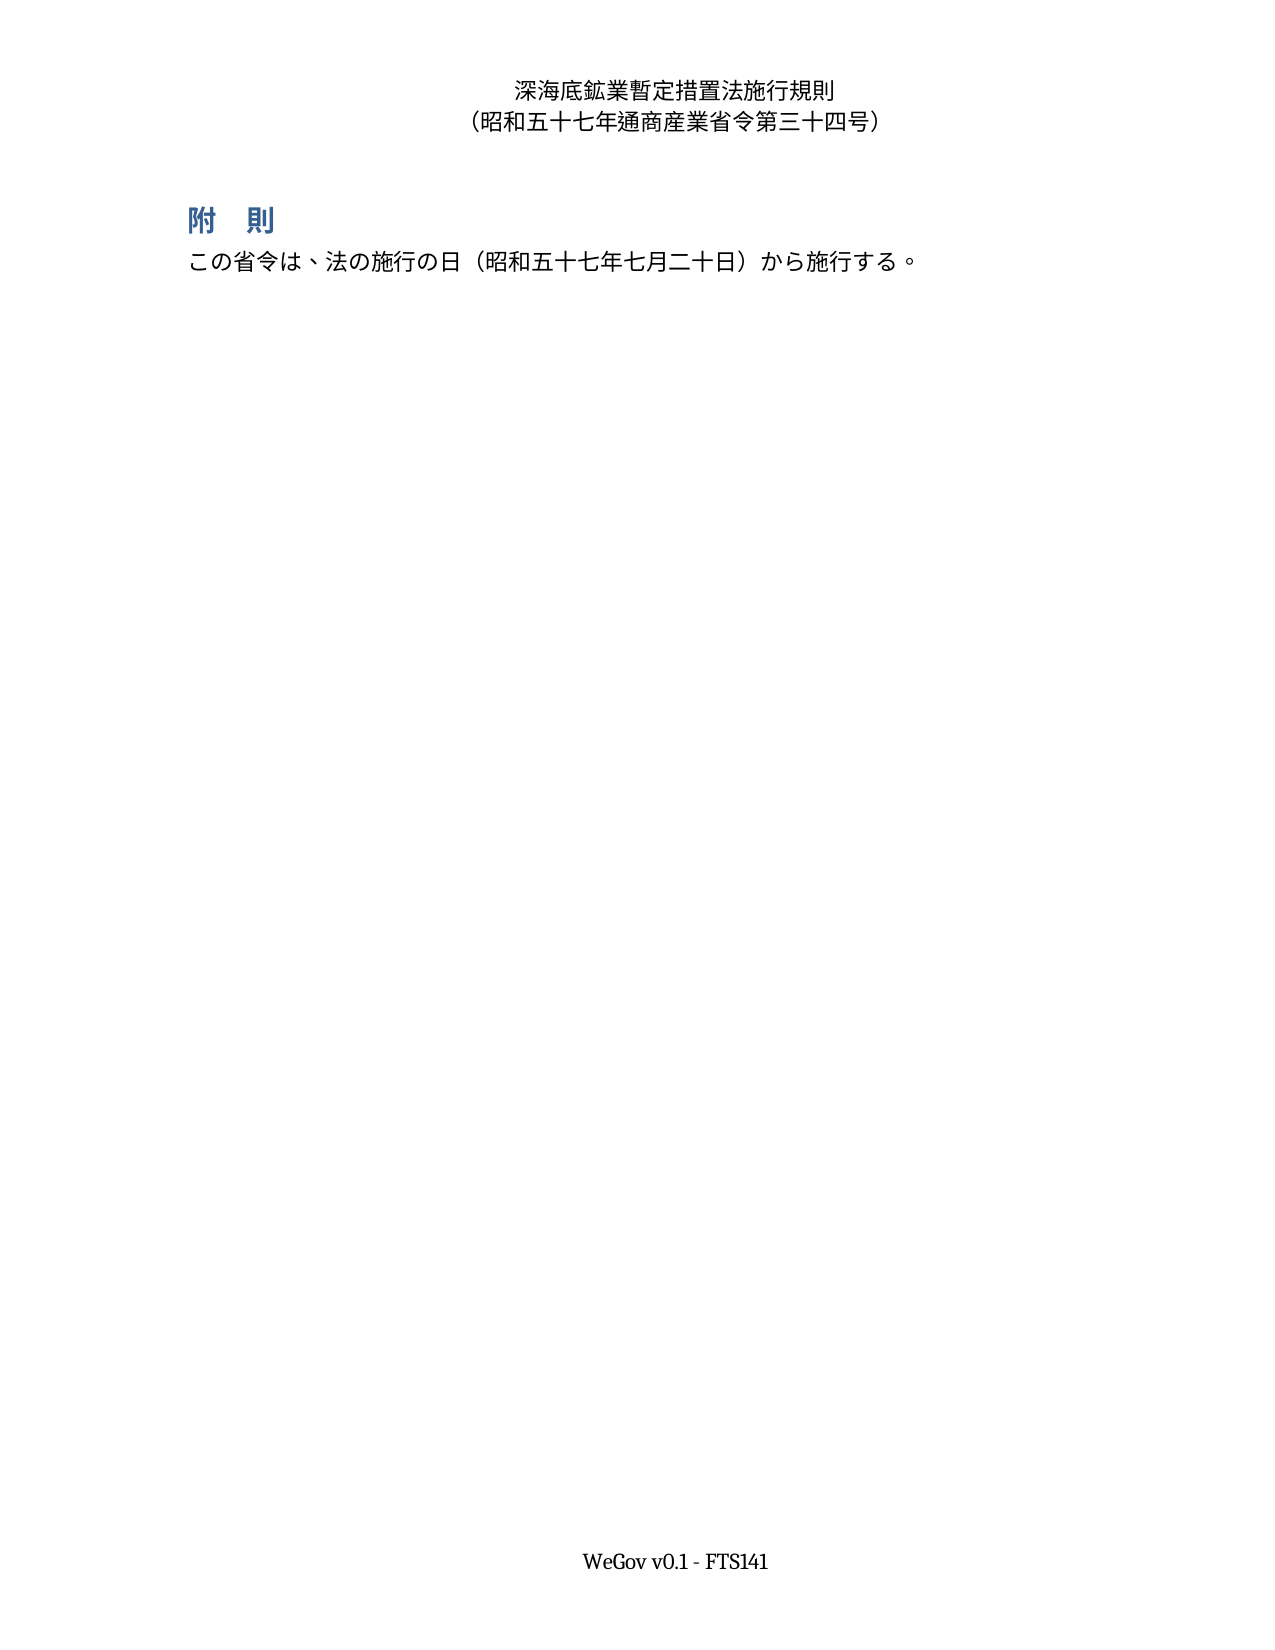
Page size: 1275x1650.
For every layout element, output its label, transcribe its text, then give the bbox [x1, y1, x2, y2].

subtitle 附 則 [187, 200, 1087, 240]
text この省令は、法の施行の日（昭和五十七年七月二十日）から施行する。 [187, 246, 1087, 277]
